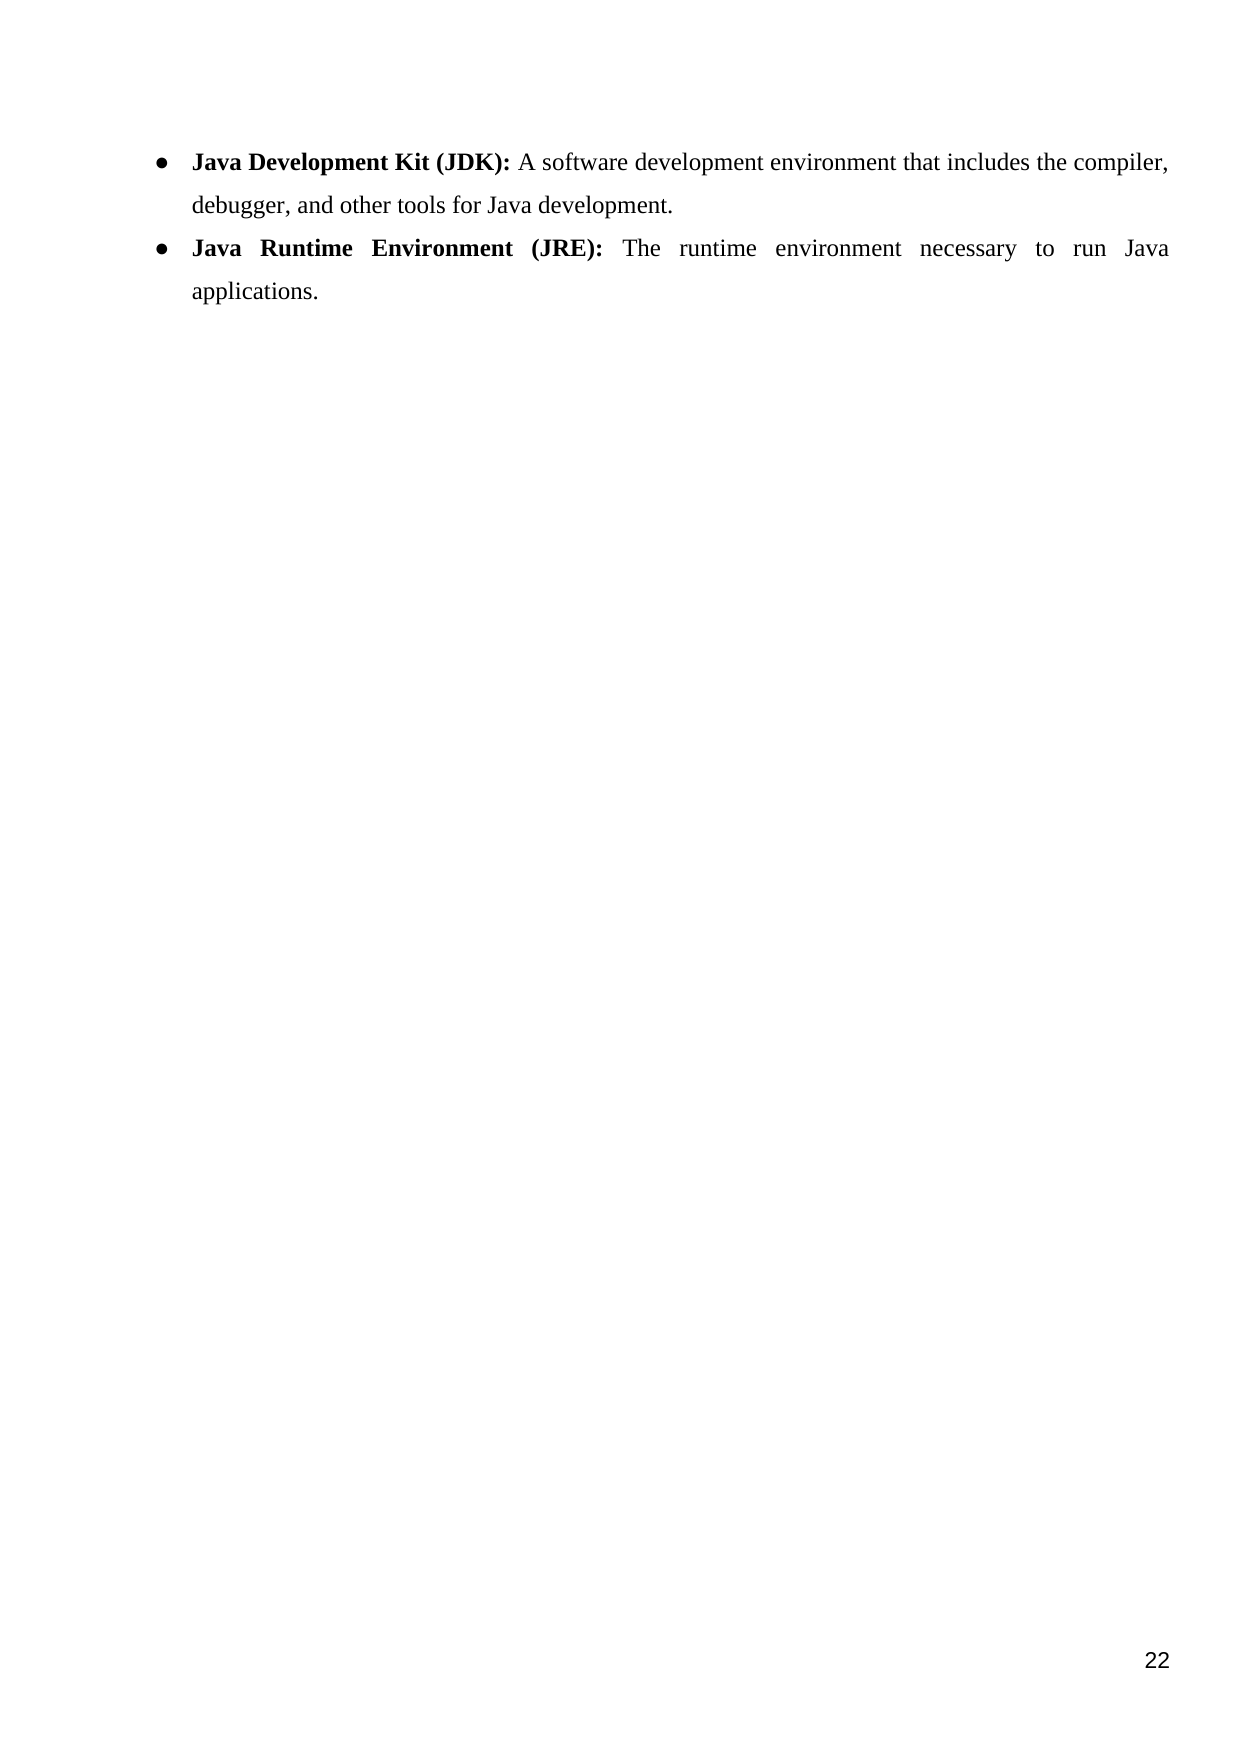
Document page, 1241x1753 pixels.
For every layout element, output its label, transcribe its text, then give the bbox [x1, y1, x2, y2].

list Java Runtime Environment (JRE): The runtime environment necessary to run Java applications. [154, 233, 1170, 305]
list Java Development Kit (JDK): A software development environment that includes the compiler, debugger, and other tools for Java development. [154, 147, 1170, 219]
